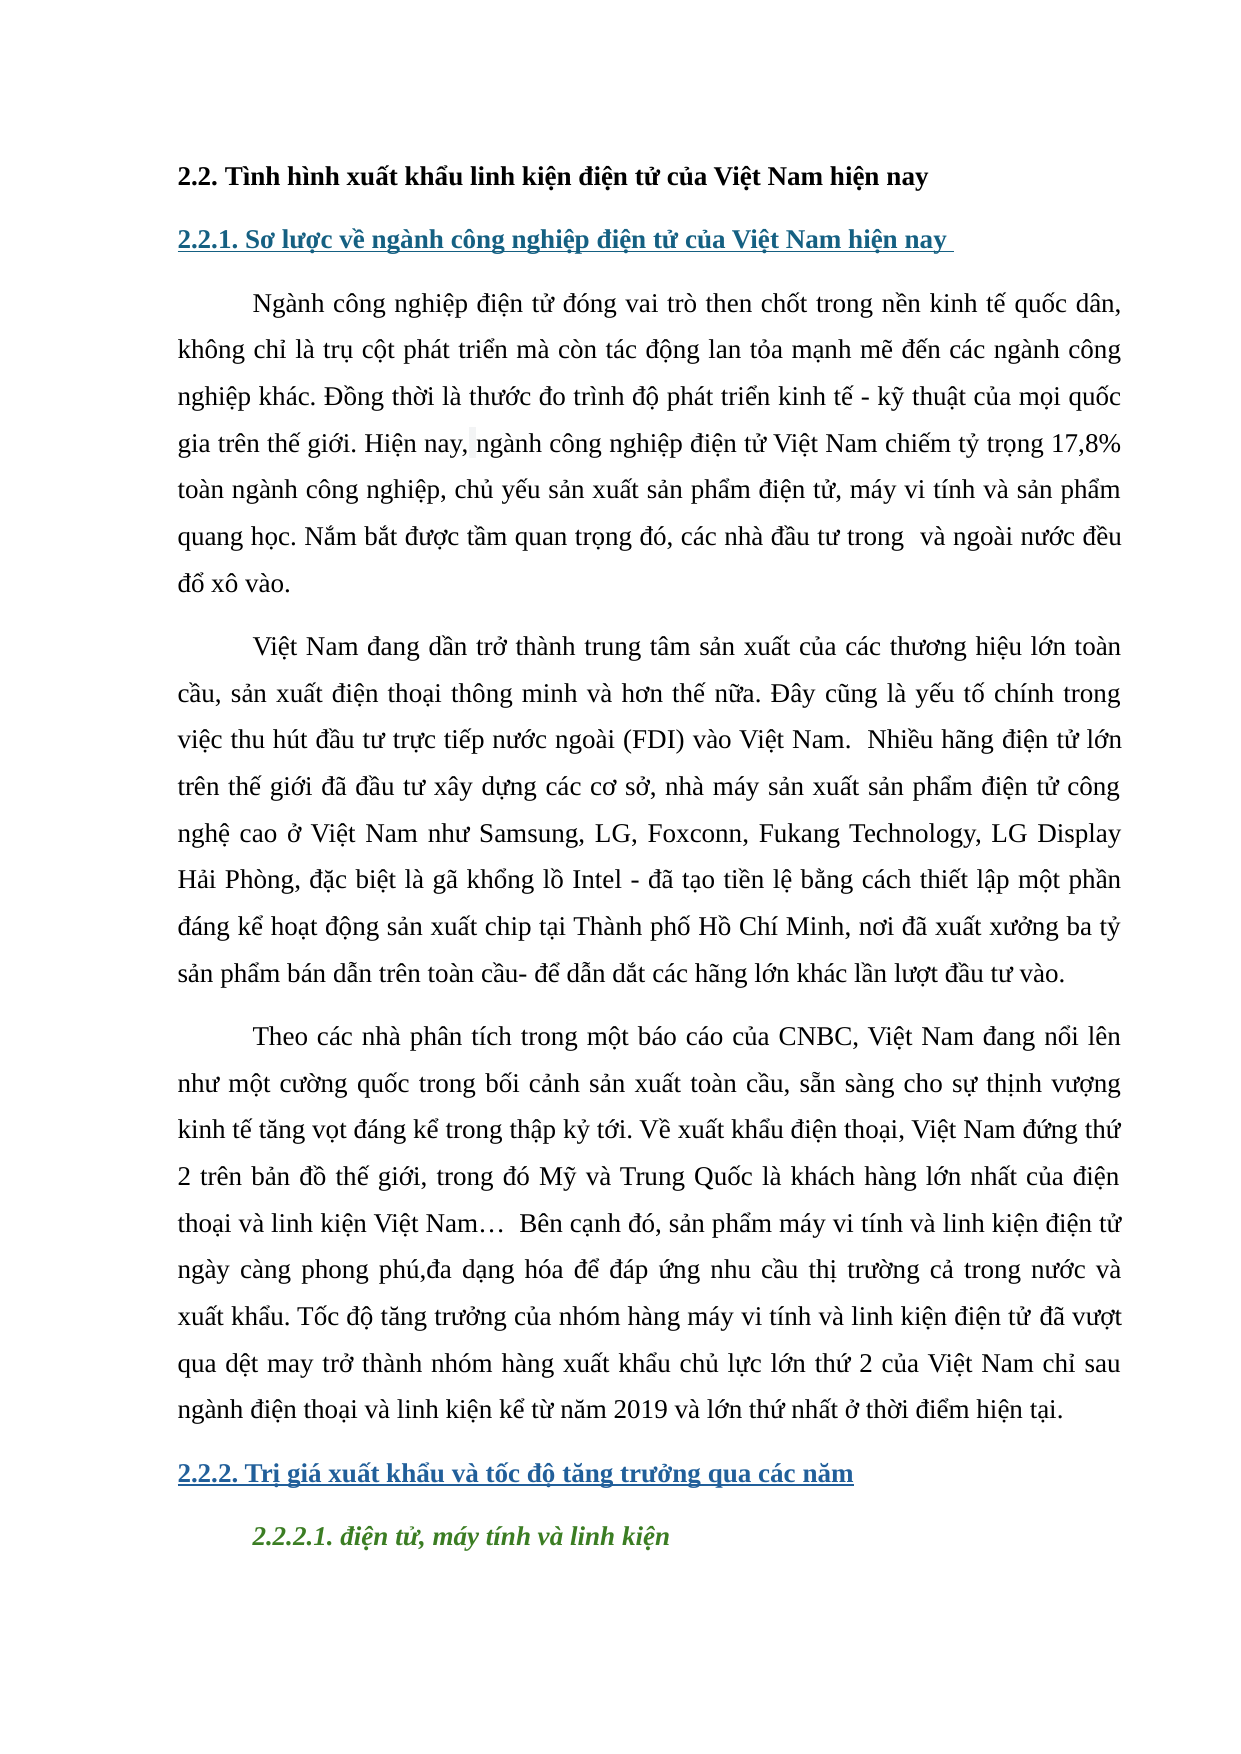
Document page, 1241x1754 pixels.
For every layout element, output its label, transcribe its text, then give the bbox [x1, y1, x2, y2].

text 2.2.2. Trị giá xuất khẩu và tốc độ tăng trưởng qua các năm [177, 1457, 1122, 1488]
text 2.2.2.1. điện tử, máy tính và linh kiện [177, 1520, 1122, 1551]
text Theo các nhà phân tích trong một báo cáo của CNBC, Việt Nam đang nổi lên như một cường quốc trong bối cảnh sản xuất toàn cầu, sẵn sàng cho sự thịnh vượng kinh tế tăng vọt đáng kể trong thập kỷ tới. Về xuất khẩu điện thoại, Việt Nam đứng thứ 2 trên bản đồ thế giới, trong đó Mỹ và Trung Quốc là khách hàng lớn nhất của điện thoại và linh kiện Việt Nam… Bên cạnh đó, sản phẩm máy vi tính và linh kiện điện tử ngày càng phong phú,đa dạng hóa để đáp ứng nhu cầu thị trường cả trong nước và xuất khẩu. Tốc độ tăng trưởng của nhóm hàng máy vi tính và linh kiện điện tử đã vượt qua dệt may trở thành nhóm hàng xuất khẩu chủ lực lớn thứ 2 của Việt Nam chỉ sau ngành điện thoại và linh kiện kể từ năm 2019 và lớn thứ nhất ở thời điểm hiện tại. [177, 1020, 1122, 1425]
text Ngành công nghiệp điện tử đóng vai trò then chốt trong nền kinh tế quốc dân, không chỉ là trụ cột phát triển mà còn tác động lan tỏa mạnh mẽ đến các ngành công nghiệp khác. Đồng thời là thước đo trình độ phát triển kinh tế - kỹ thuật của mọi quốc gia trên thế giới. Hiện nay, ngành công nghiệp điện tử Việt Nam chiếm tỷ trọng 17,8% toàn ngành công nghiệp, chủ yếu sản xuất sản phẩm điện tử, máy vi tính và sản phẩm quang học. Nắm bắt được tầm quan trọng đó, các nhà đầu tư trong và ngoài nước đều đổ xô vào. [177, 287, 1122, 598]
text Việt Nam đang dần trở thành trung tâm sản xuất của các thương hiệu lớn toàn cầu, sản xuất điện thoại thông minh và hơn thế nữa. Đây cũng là yếu tố chính trong việc thu hút đầu tư trực tiếp nước ngoài (FDI) vào Việt Nam. Nhiều hãng điện tử lớn trên thế giới đã đầu tư xây dựng các cơ sở, nhà máy sản xuất sản phẩm điện tử công nghệ cao ở Việt Nam như Samsung, LG, Foxconn, Fukang Technology, LG Display Hải Phòng, đặc biệt là gã khổng lồ Intel - đã tạo tiền lệ bằng cách thiết lập một phần đáng kể hoạt động sản xuất chip tại Thành phố Hồ Chí Minh, nơi đã xuất xưởng ba tỷ sản phẩm bán dẫn trên toàn cầu- để dẫn dắt các hãng lớn khác lần lượt đầu tư vào. [177, 630, 1122, 988]
text 2.2. Tình hình xuất khẩu linh kiện điện tử của Việt Nam hiện nay [177, 160, 1122, 191]
text 2.2.1. Sơ lược về ngành công nghiệp điện tử của Việt Nam hiện nay [177, 223, 1122, 255]
